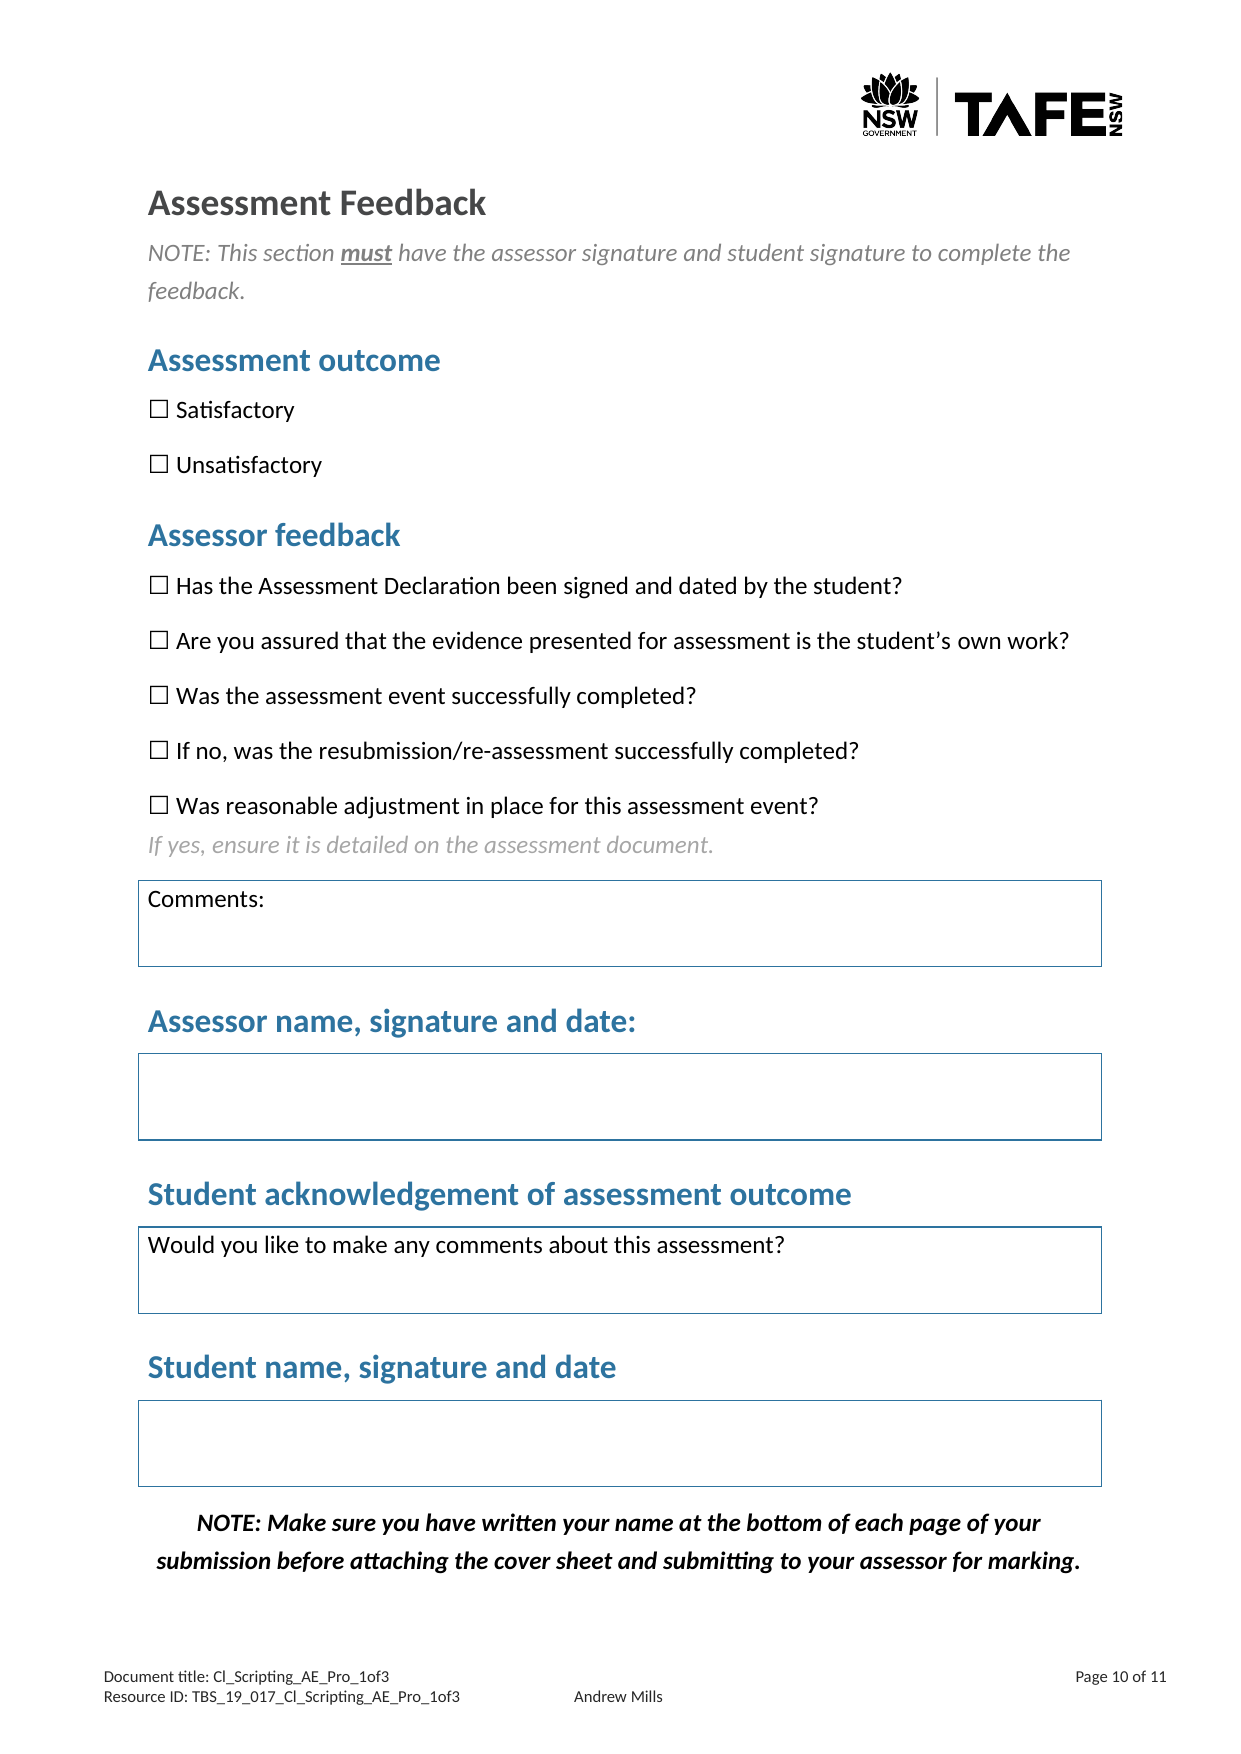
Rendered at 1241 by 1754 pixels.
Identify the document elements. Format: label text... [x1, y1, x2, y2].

text Are you assured that the evidence presented for assessment is the student’s own work? [148, 623, 1092, 657]
picture [861, 71, 1123, 137]
text Has the Assessment Declaration been signed and dated by the student? [148, 568, 1092, 602]
text Comments: [139, 881, 1101, 913]
subtitle Student acknowledgement of assessment outcome [148, 1173, 1092, 1214]
text NOTE: This section must have the assessor signature and student signature to complete the feedback. [148, 237, 1092, 306]
subtitle Assessment outcome [148, 339, 1092, 379]
text Satisfactory [148, 392, 1092, 426]
subtitle Student name, signature and date [148, 1346, 1092, 1387]
subtitle Assessor feedback [148, 514, 1092, 555]
subtitle Assessment Feedback [148, 179, 1092, 225]
text Unsatisfactory [148, 447, 1092, 481]
text Was the assessment event successfully completed? [148, 678, 1092, 712]
text Was reasonable adjustment in place for this assessment event? If yes, ensure it is detailed on the assessment document. [148, 788, 1092, 860]
text NOTE: Make sure you have written your name at the bottom of each page of your submission before attaching the cover sheet and submitting to your assessor for marking. [148, 1507, 1092, 1576]
subtitle Assessor name, signature and date: [148, 1000, 1092, 1041]
text Would you like to make any comments about this assessment? [139, 1228, 1101, 1260]
text If no, was the resubmission/re-assessment successfully completed? [148, 733, 1092, 767]
